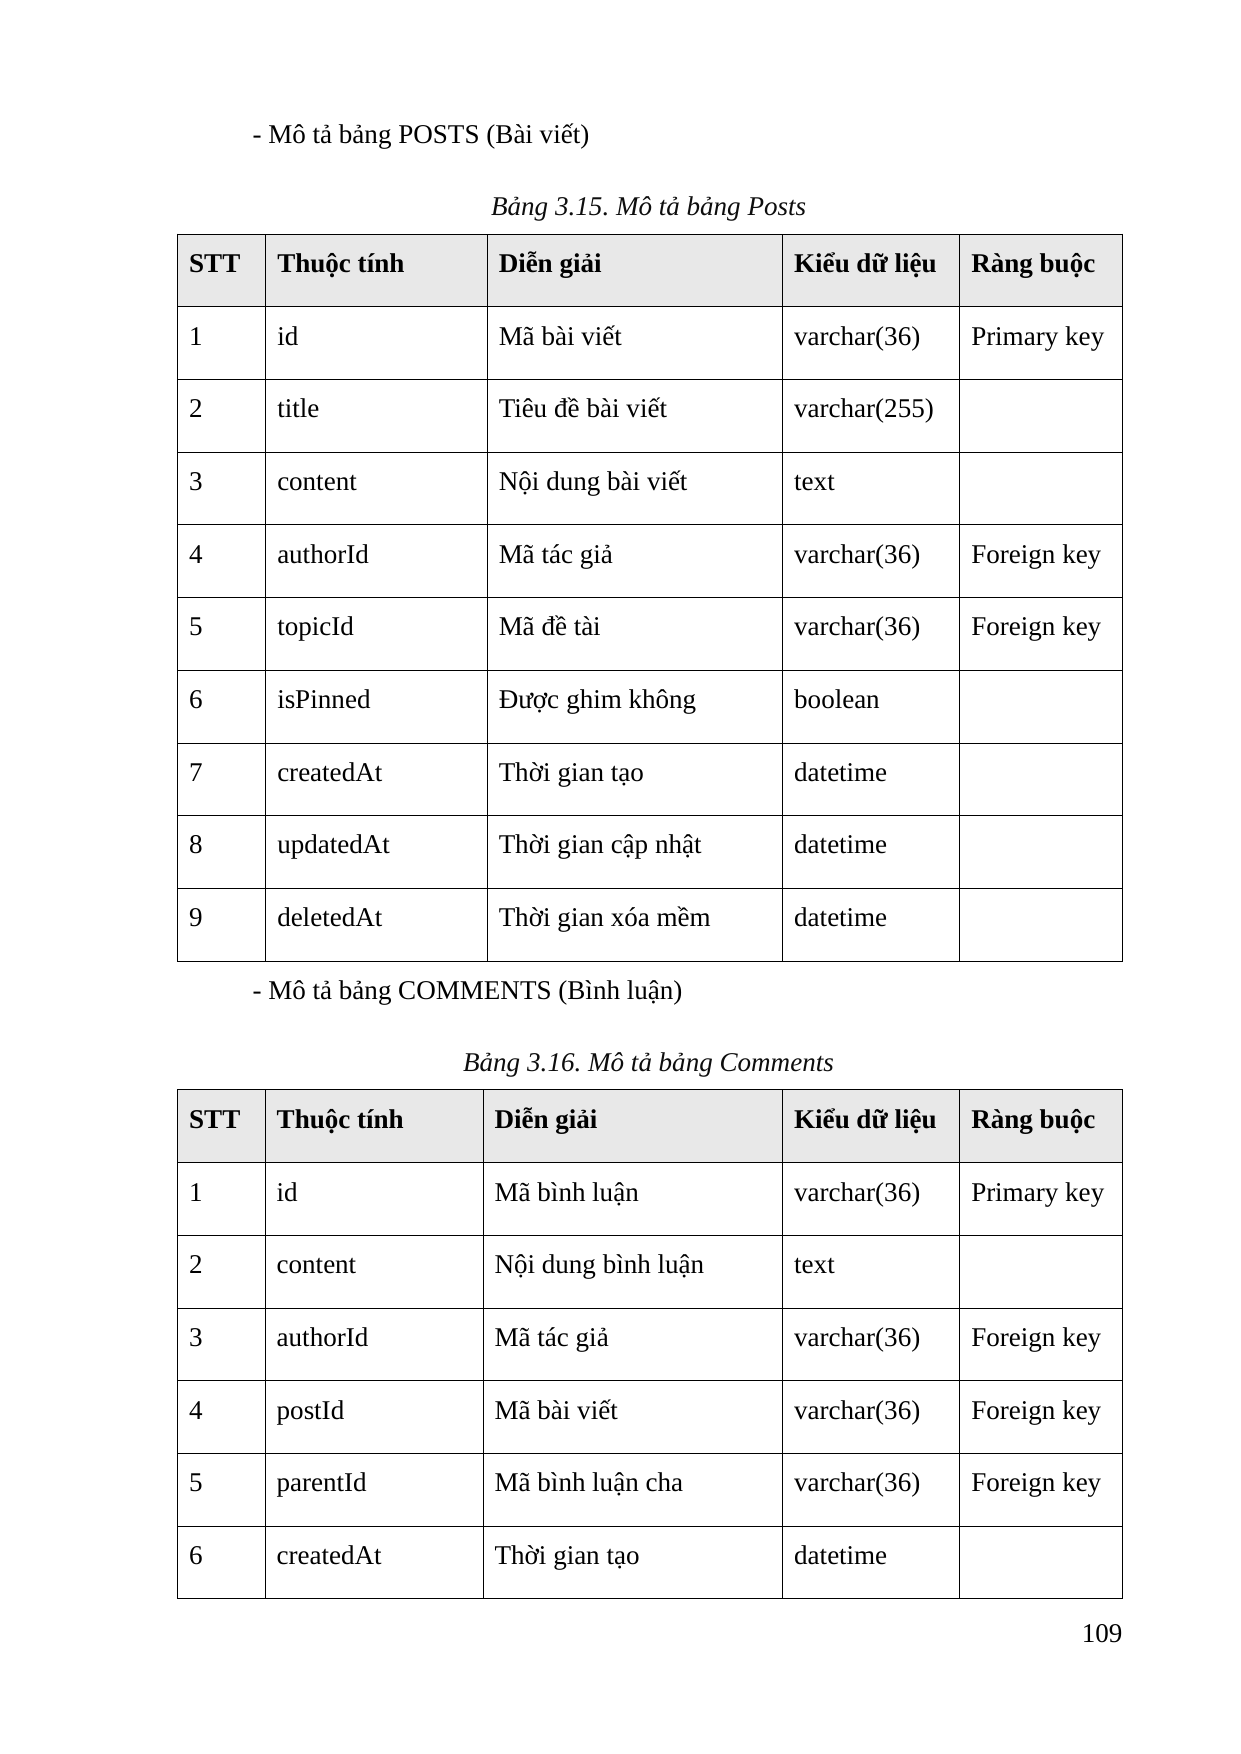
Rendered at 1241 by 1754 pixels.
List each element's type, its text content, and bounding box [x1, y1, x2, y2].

table_cell [960, 453, 1122, 524]
table_cell varchar(36) [783, 1163, 959, 1235]
table_cell authorId [266, 1309, 483, 1380]
table_cell [960, 816, 1122, 888]
table_cell Thời gian cập nhật [488, 816, 782, 888]
table_cell [960, 1236, 1122, 1307]
table_cell varchar(36) [783, 307, 959, 379]
table_cell 4 [178, 1381, 265, 1453]
table_cell content [266, 453, 487, 524]
table_cell content [266, 1236, 483, 1307]
table_cell parentId [266, 1454, 483, 1526]
table_cell varchar(36) [783, 525, 959, 597]
table_cell 4 [178, 525, 265, 597]
table_cell Mã tác giả [484, 1309, 782, 1380]
table_cell datetime [783, 889, 959, 961]
table_cell Thời gian tạo [484, 1527, 782, 1598]
table_header STT [178, 1090, 265, 1162]
table_cell boolean [783, 671, 959, 742]
table_cell 1 [178, 307, 265, 379]
table_cell authorId [266, 525, 487, 597]
table_cell Foreign key [960, 1454, 1122, 1526]
table_cell [960, 671, 1122, 742]
table_header Kiểu dữ liệu [783, 235, 959, 306]
table_cell Thời gian tạo [488, 744, 782, 815]
table_cell Primary key [960, 1163, 1122, 1235]
table_cell datetime [783, 1527, 959, 1598]
table_cell text [783, 1236, 959, 1307]
table_cell Foreign key [960, 598, 1122, 670]
table_cell 1 [178, 1163, 265, 1235]
table_cell Được ghim không [488, 671, 782, 742]
table_cell Mã tác giả [488, 525, 782, 597]
table_header Kiểu dữ liệu [783, 1090, 959, 1162]
table_cell 9 [178, 889, 265, 961]
table_cell Mã bình luận cha [484, 1454, 782, 1526]
table_header Thuộc tính [266, 235, 487, 306]
table_cell 7 [178, 744, 265, 815]
table_cell Mã bài viết [484, 1381, 782, 1453]
table_cell [960, 744, 1122, 815]
table_cell 6 [178, 671, 265, 742]
table_cell deletedAt [266, 889, 487, 961]
table_cell isPinned [266, 671, 487, 742]
table_cell postId [266, 1381, 483, 1453]
table_header Ràng buộc [960, 1090, 1122, 1162]
table_cell 2 [178, 380, 265, 452]
table_cell [960, 380, 1122, 452]
table_cell varchar(36) [783, 598, 959, 670]
table_header STT [178, 235, 265, 306]
table_cell createdAt [266, 744, 487, 815]
table_cell Mã bài viết [488, 307, 782, 379]
table_cell title [266, 380, 487, 452]
table_cell Primary key [960, 307, 1122, 379]
table_cell text [783, 453, 959, 524]
table_cell id [266, 307, 487, 379]
table_cell 5 [178, 1454, 265, 1526]
table_header Ràng buộc [960, 235, 1122, 306]
table_cell topicId [266, 598, 487, 670]
table_cell [960, 889, 1122, 961]
table_cell Foreign key [960, 1381, 1122, 1453]
table_cell Mã bình luận [484, 1163, 782, 1235]
table_cell createdAt [266, 1527, 483, 1598]
table_cell 3 [178, 1309, 265, 1380]
table_cell Thời gian xóa mềm [488, 889, 782, 961]
table_cell Nội dung bài viết [488, 453, 782, 524]
table_cell [960, 1527, 1122, 1598]
text - Mô tả bảng COMMENTS (Bình luận) [177, 974, 1122, 1005]
table_header Diễn giải [484, 1090, 782, 1162]
table_cell varchar(36) [783, 1381, 959, 1453]
table_cell Tiêu đề bài viết [488, 380, 782, 452]
table_cell id [266, 1163, 483, 1235]
table_header Thuộc tính [266, 1090, 483, 1162]
table_cell varchar(36) [783, 1454, 959, 1526]
text - Mô tả bảng POSTS (Bài viết) [177, 118, 1122, 149]
table_cell datetime [783, 816, 959, 888]
table_cell Foreign key [960, 1309, 1122, 1380]
table_cell varchar(255) [783, 380, 959, 452]
table_cell 8 [178, 816, 265, 888]
table_cell datetime [783, 744, 959, 815]
table_cell 5 [178, 598, 265, 670]
table_cell Mã đề tài [488, 598, 782, 670]
table_cell Foreign key [960, 525, 1122, 597]
table_header Diễn giải [488, 235, 782, 306]
table_cell 6 [178, 1527, 265, 1598]
table_cell varchar(36) [783, 1309, 959, 1380]
table_cell Nội dung bình luận [484, 1236, 782, 1307]
table_cell 2 [178, 1236, 265, 1307]
table_cell 3 [178, 453, 265, 524]
table_cell updatedAt [266, 816, 487, 888]
